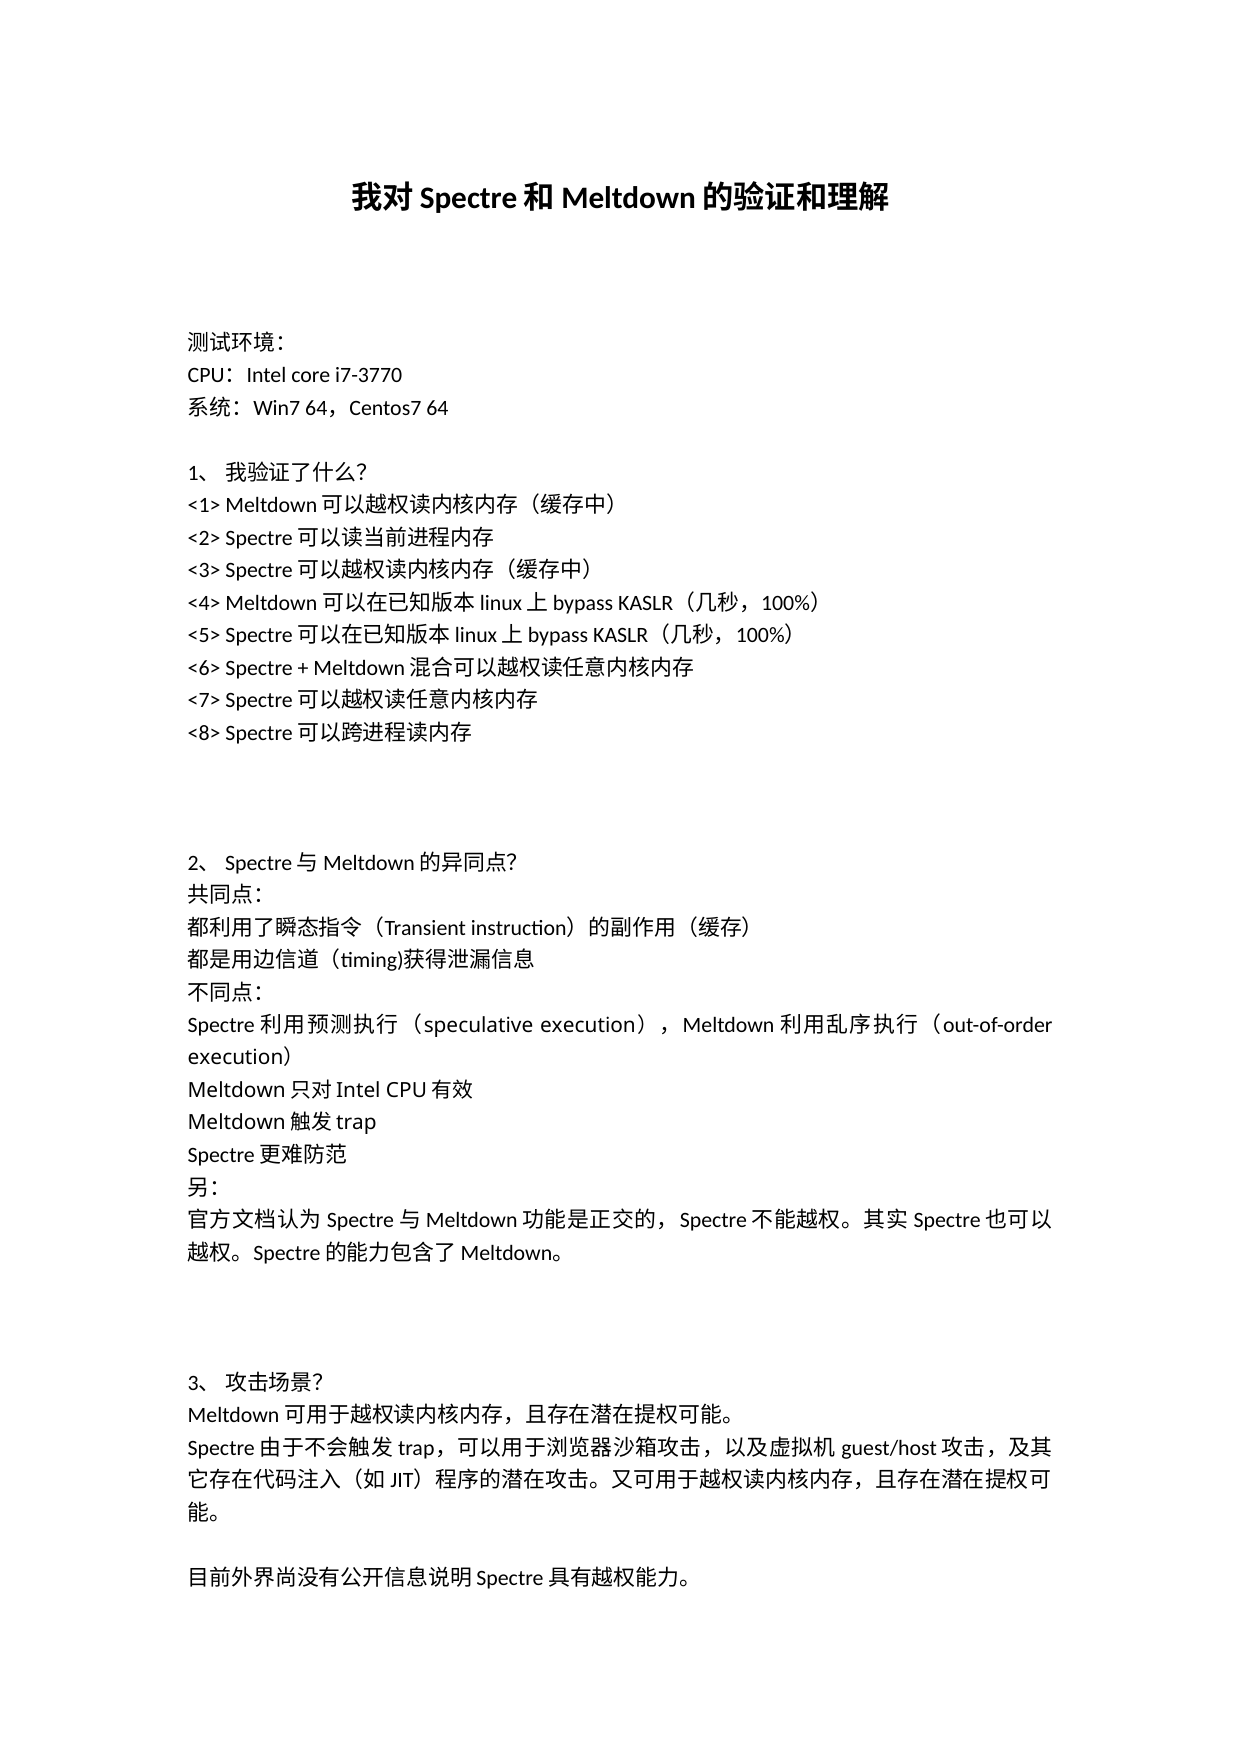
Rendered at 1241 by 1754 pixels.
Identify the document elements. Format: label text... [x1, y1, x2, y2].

text <8> Spectre可以跨进程读内存 [187, 714, 1053, 747]
text 官方文档认为Spectre与Meltdown功能是正交的，Spectre不能越权。其实Spectre也可以越权。Spectre的能力包含了Meltdown。 [187, 1202, 1053, 1267]
text <6> Spectre + Meltdown混合可以越权读任意内核内存 [187, 649, 1053, 682]
text <1> Meltdown可以越权读内核内存（缓存中） [187, 487, 1053, 519]
text 目前外界尚没有公开信息说明Spectre具有越权能力。 [187, 1559, 1053, 1592]
text Meltdown 可用于越权读内核内存，且存在潜在提权可能。 [187, 1397, 1053, 1429]
text Spectre利用预测执行（speculative execution），Meltdown利用乱序执行（out-of-order execution） [187, 1007, 1053, 1072]
text <5> Spectre可以在已知版本linux上bypass KASLR（几秒，100%） [187, 617, 1053, 649]
text 共同点： [187, 877, 1053, 909]
list 我验证了什么？ [187, 454, 1053, 487]
text <2> Spectre 可以读当前进程内存 [187, 519, 1053, 552]
text 测试环境： [187, 324, 1053, 357]
text 系统：Win7 64，Centos7 64 [187, 389, 1053, 422]
list 攻击场景？ [187, 1364, 1053, 1397]
text 都利用了瞬态指令（Transient instruction）的副作用（缓存） [187, 909, 1053, 942]
text 另： [187, 1169, 1053, 1202]
text 不同点： [187, 974, 1053, 1007]
text Spectre更难防范 [187, 1137, 1053, 1169]
text <7> Spectre可以越权读任意内核内存 [187, 682, 1053, 714]
text <3> Spectre 可以越权读内核内存（缓存中） [187, 552, 1053, 584]
text 我对Spectre和Meltdown的验证和理解 [187, 162, 1053, 227]
text Meltdown触发trap [187, 1104, 1053, 1137]
text Meltdown只对Intel CPU有效 [187, 1072, 1053, 1104]
text <4> Meltdown 可以在已知版本linux上bypass KASLR（几秒，100%） [187, 584, 1053, 617]
text Spectre由于不会触发trap，可以用于浏览器沙箱攻击，以及虚拟机guest/host攻击，及其它存在代码注入（如JIT）程序的潜在攻击。又可用于越权读内核内存，且存在潜在提权可能。 [187, 1429, 1053, 1527]
list Spectre与Meltdown的异同点？ [187, 844, 1053, 877]
text 都是用边信道（timing)获得泄漏信息 [187, 942, 1053, 974]
text CPU：Intel core i7-3770 [187, 357, 1053, 389]
